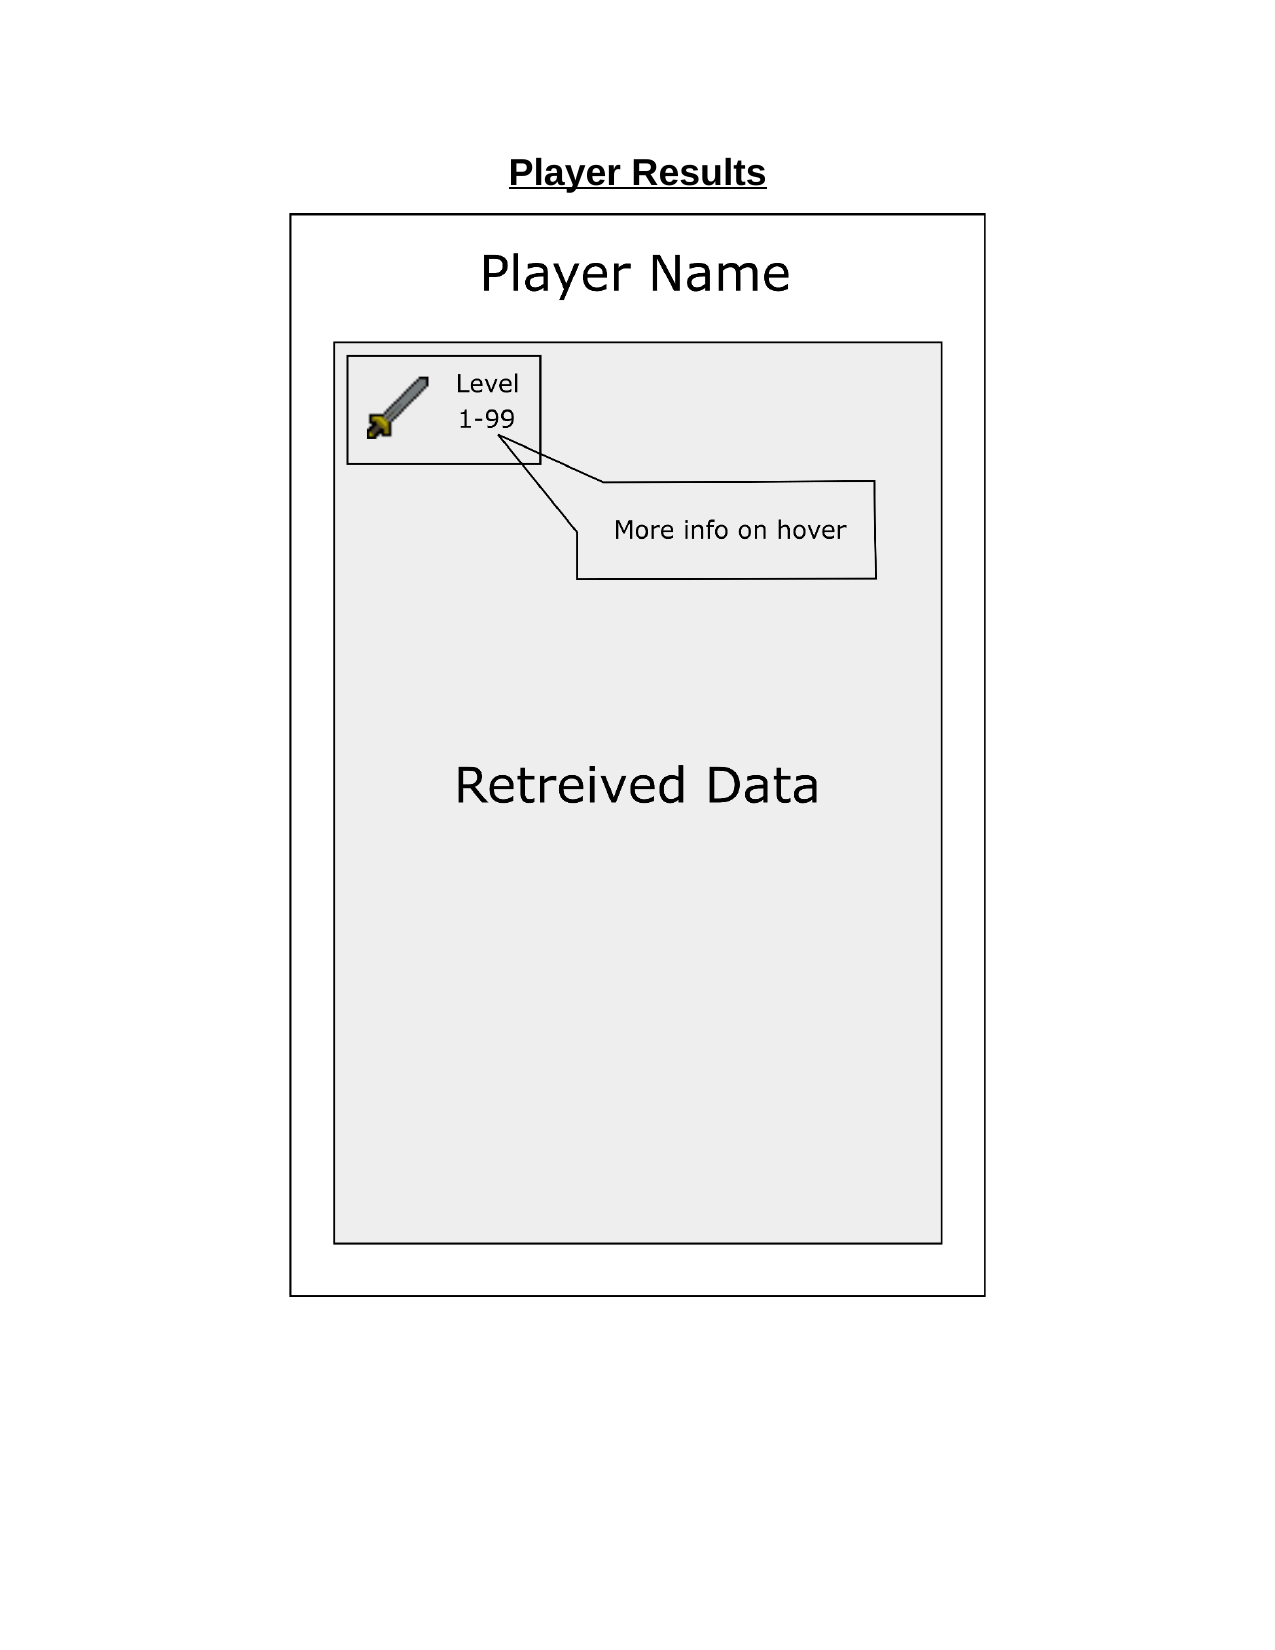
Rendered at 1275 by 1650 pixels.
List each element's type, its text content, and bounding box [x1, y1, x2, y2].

picture [289, 213, 986, 1297]
text Player Results [150, 150, 1125, 193]
